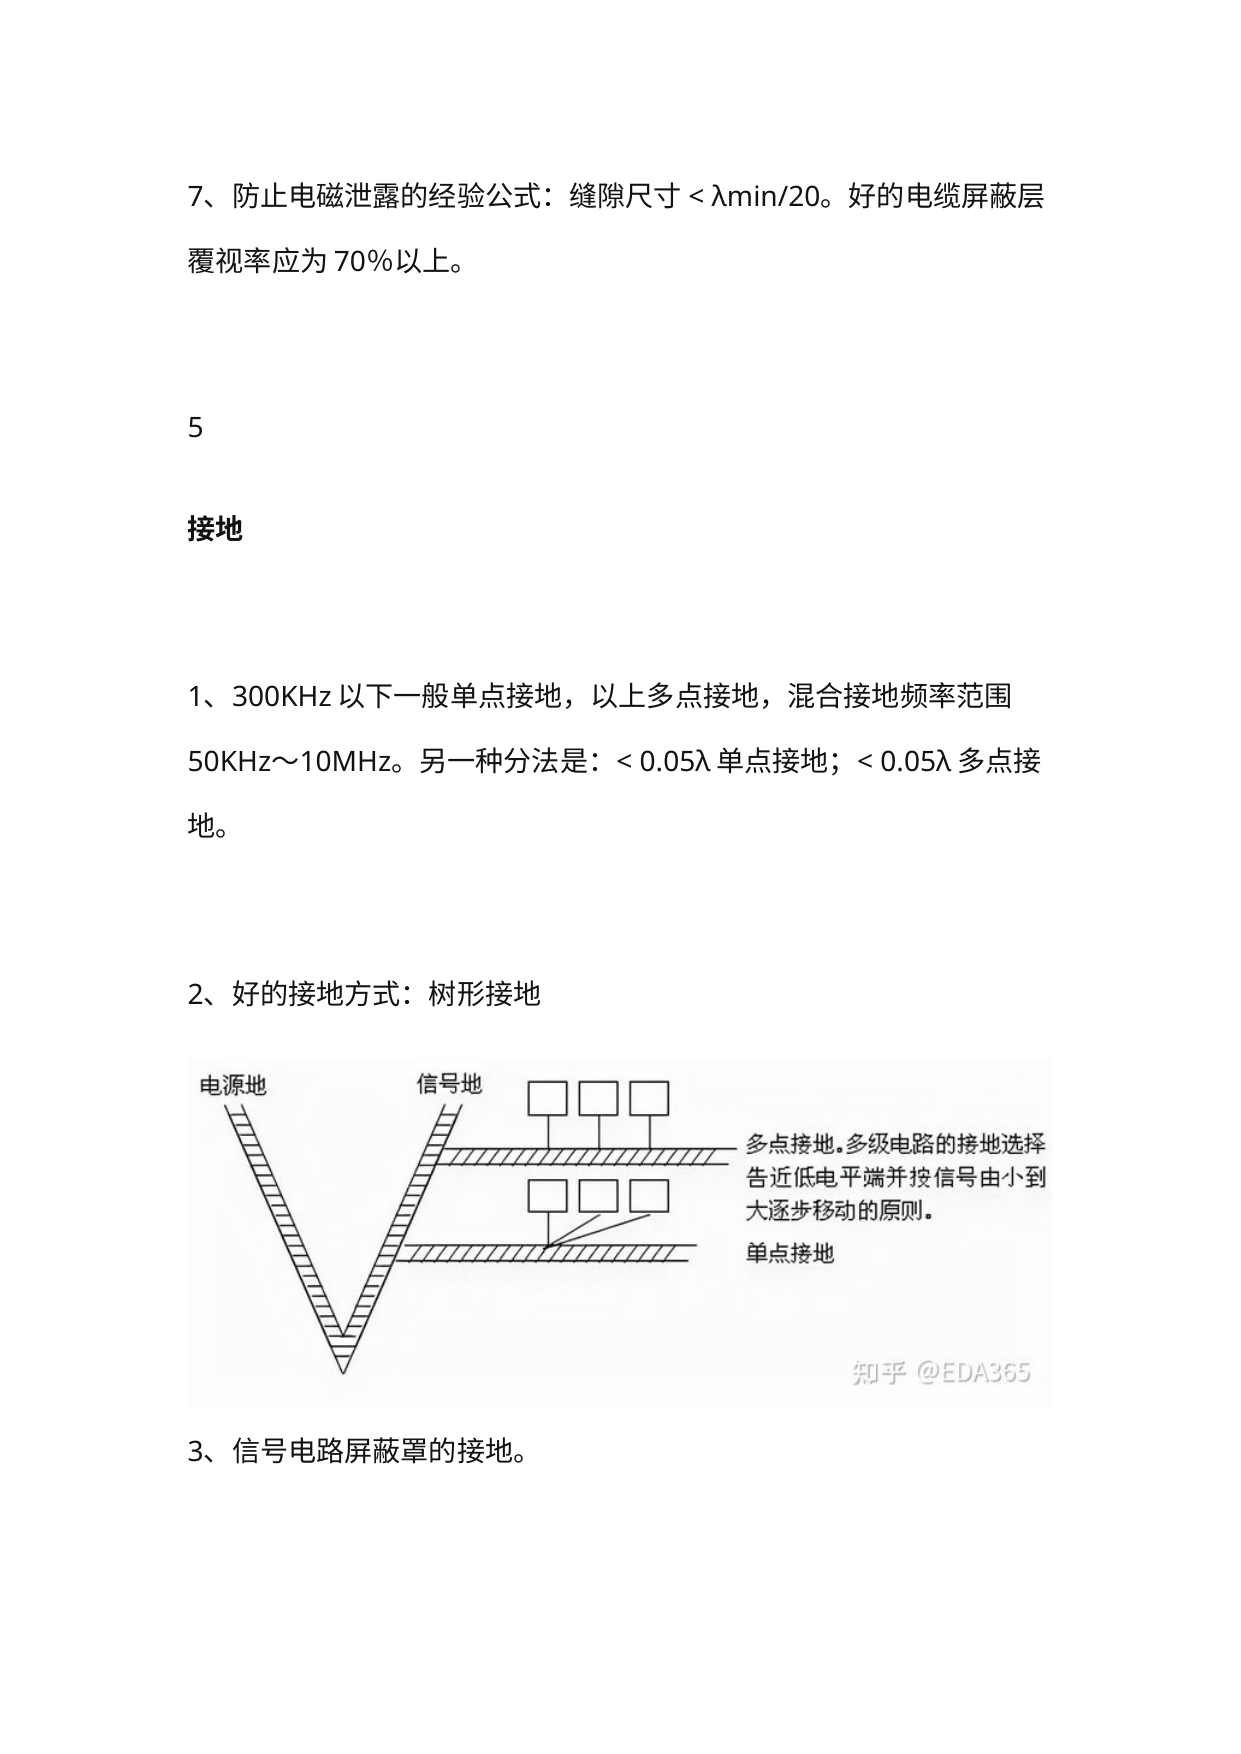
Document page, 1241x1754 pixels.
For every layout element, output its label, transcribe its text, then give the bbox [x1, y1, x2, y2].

text 接地 [187, 494, 1053, 559]
text 3、信号电路屏蔽罩的接地。 [187, 1417, 1053, 1482]
picture [187, 1059, 1053, 1409]
text 1、300KHz以下一般单点接地，以上多点接地，混合接地频率范围50KHz～10MHz。另一种分法是：< 0.05λ单点接地；< 0.05λ多点接地。 [187, 662, 1053, 857]
text 2、好的接地方式：树形接地 [187, 959, 1053, 1024]
text 7、防止电磁泄露的经验公式：缝隙尺寸 < λmin/20。好的电缆屏蔽层覆视率应为70％以上。 [187, 162, 1053, 292]
text 5 [187, 394, 1053, 459]
